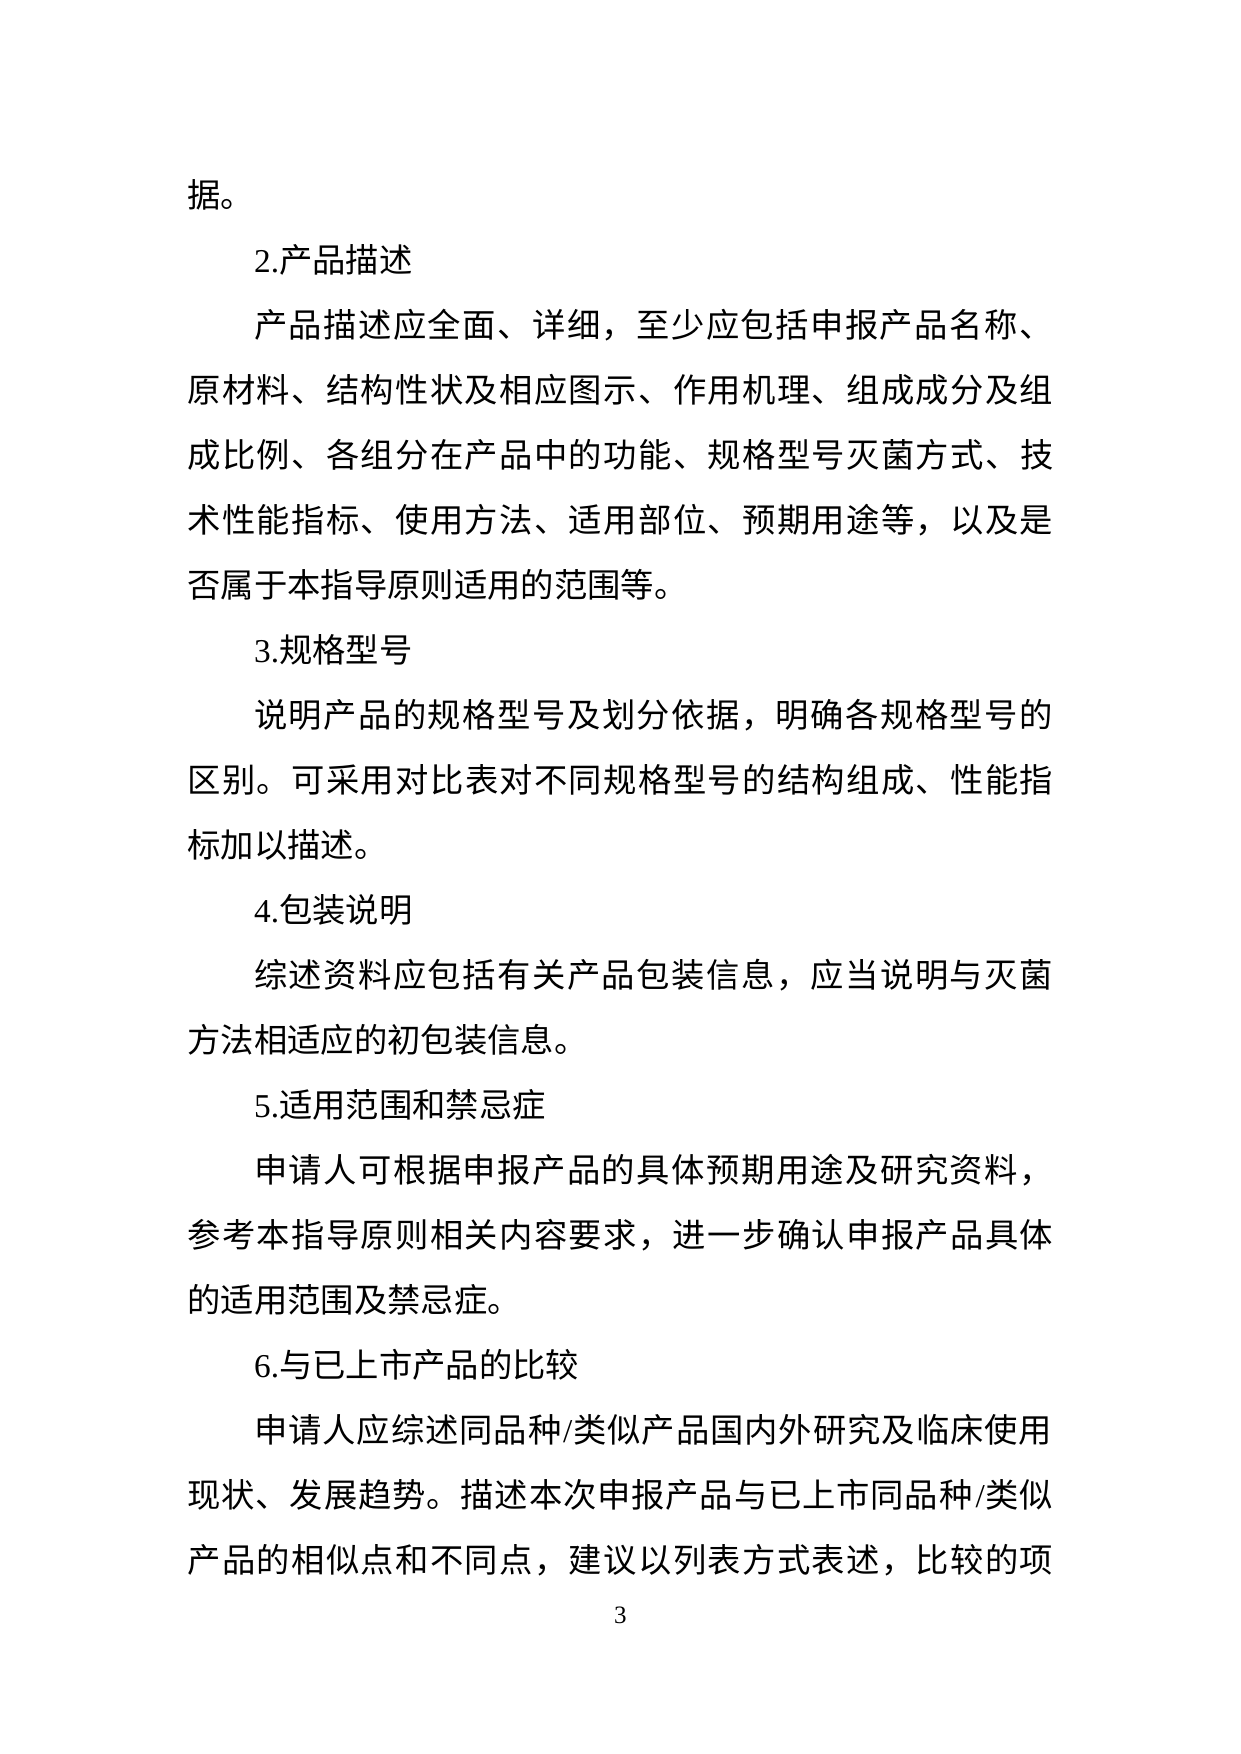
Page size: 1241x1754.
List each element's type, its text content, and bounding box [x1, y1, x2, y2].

text 申请人可根据申报产品的具体预期用途及研究资料，参考本指导原则相关内容要求，进一步确认申报产品具体的适用范围及禁忌症。 [187, 1135, 1053, 1330]
text 4.包装说明 [187, 875, 1053, 940]
text 6.与已上市产品的比较 [187, 1330, 1053, 1395]
text 5.适用范围和禁忌症 [187, 1070, 1053, 1135]
text 产品描述应全面、详细，至少应包括申报产品名称、原材料、结构性状及相应图示、作用机理、组成成分及组成比例、各组分在产品中的功能、规格型号灭菌方式、技术性能指标、使用方法、适用部位、预期用途等，以及是否属于本指导原则适用的范围等。 [187, 290, 1053, 615]
text 3.规格型号 [187, 615, 1053, 680]
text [187, 160, 1053, 225]
text 2.产品描述 [187, 225, 1053, 290]
text 综述资料应包括有关产品包装信息，应当说明与灭菌方法相适应的初包装信息。 [187, 940, 1053, 1070]
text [187, 1395, 1053, 1590]
text 说明产品的规格型号及划分依据，明确各规格型号的区别。可采用对比表对不同规格型号的结构组成、性能指标加以描述。 [187, 680, 1053, 875]
